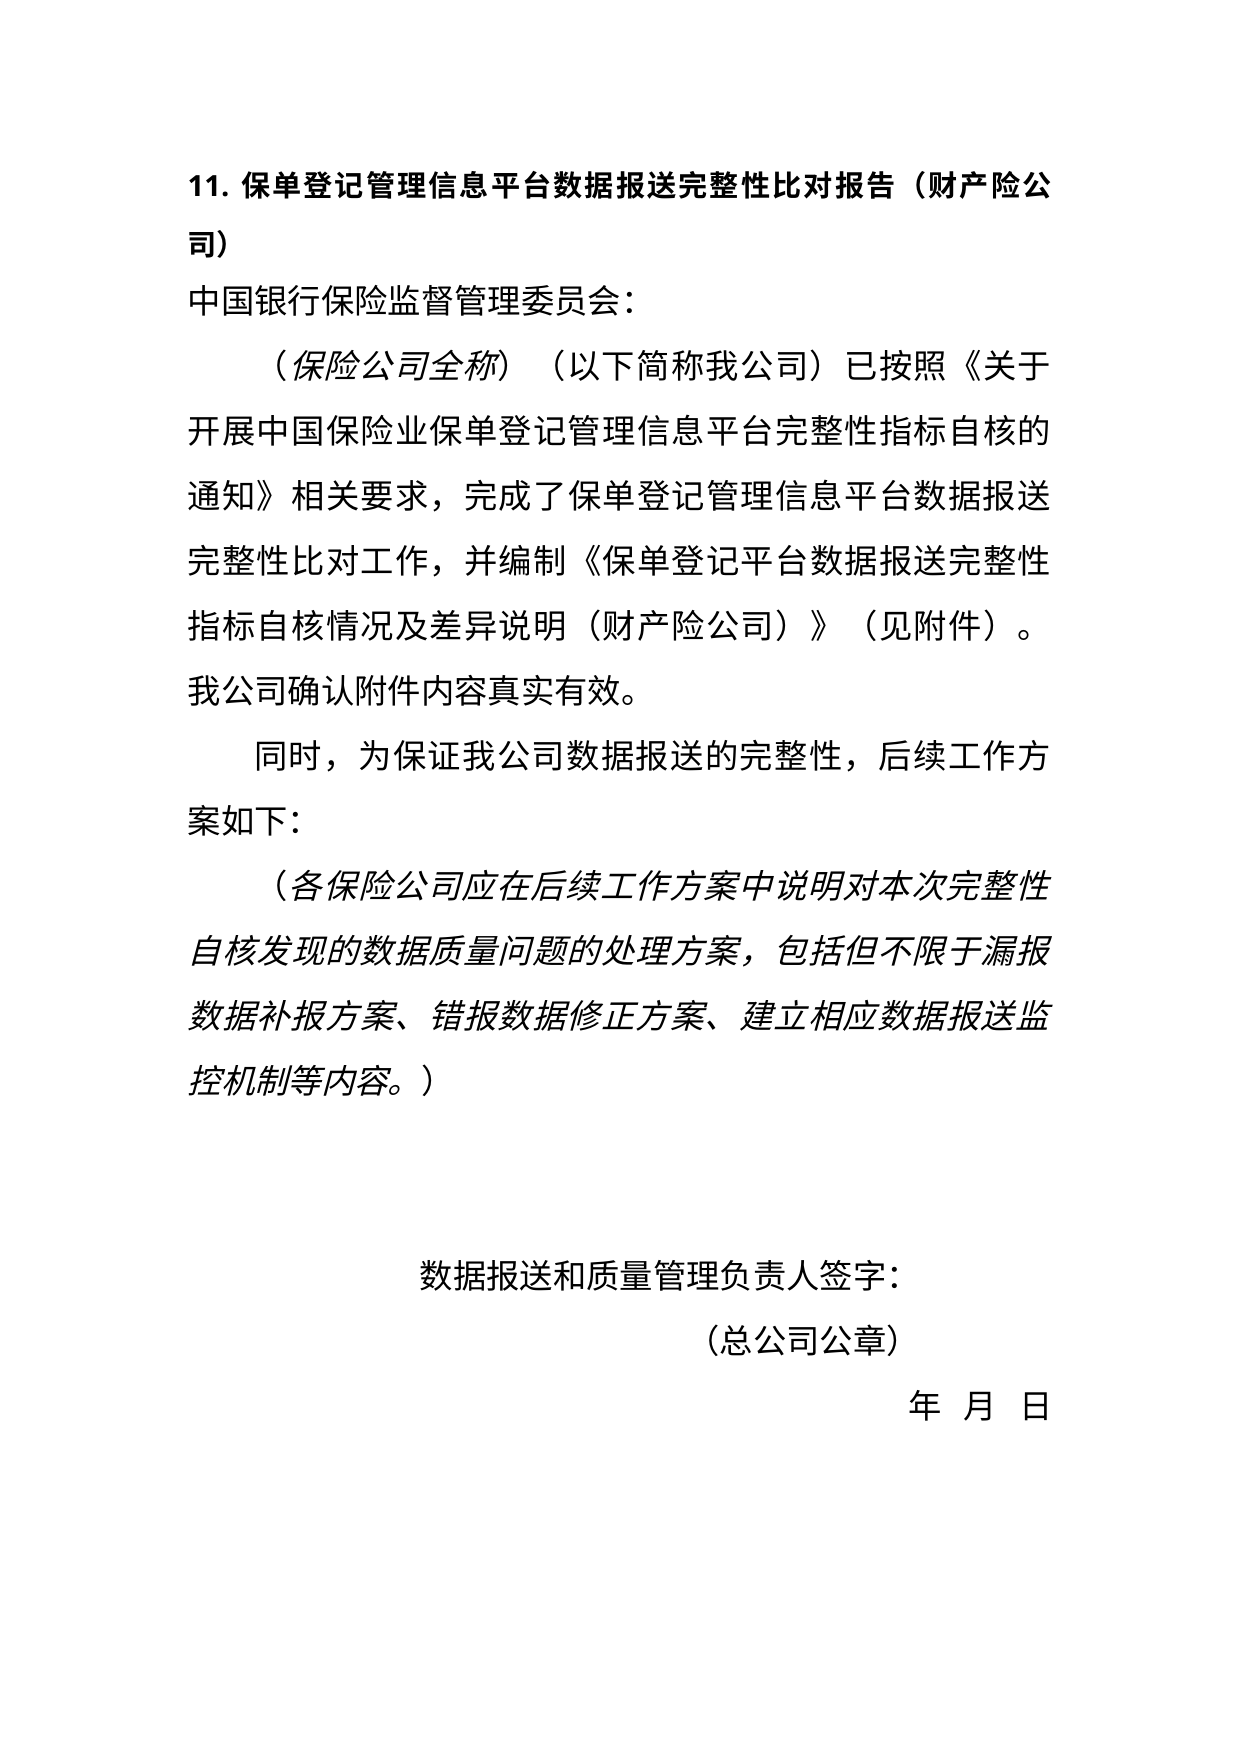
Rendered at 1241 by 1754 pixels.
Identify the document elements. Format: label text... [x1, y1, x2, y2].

text 中国银行保险监督管理委员会： [187, 267, 1053, 332]
text 年 月 日 [187, 1372, 1053, 1437]
text （总公司公章） [187, 1307, 919, 1372]
text （各保险公司应在后续工作方案中说明对本次完整性自核发现的数据质量问题的处理方案，包括但不限于漏报数据补报方案、错报数据修正方案、建立相应数据报送监控机制等内容。） [187, 852, 1053, 1112]
text 数据报送和质量管理负责人签字： [187, 1242, 919, 1307]
text 同时，为保证我公司数据报送的完整性，后续工作方案如下： [187, 722, 1053, 852]
text （保险公司全称）（以下简称我公司）已按照《关于开展中国保险业保单登记管理信息平台完整性指标自核的通知》相关要求，完成了保单登记管理信息平台数据报送完整性比对工作，并编制《保单登记平台数据报送完整性指标自核情况及差异说明（财产险公司）》（见附件）。我公司确认附件内容真实有效。 [187, 332, 1053, 722]
subtitle 11. 保单登记管理信息平台数据报送完整性比对报告（财产险公司） [187, 150, 1053, 267]
